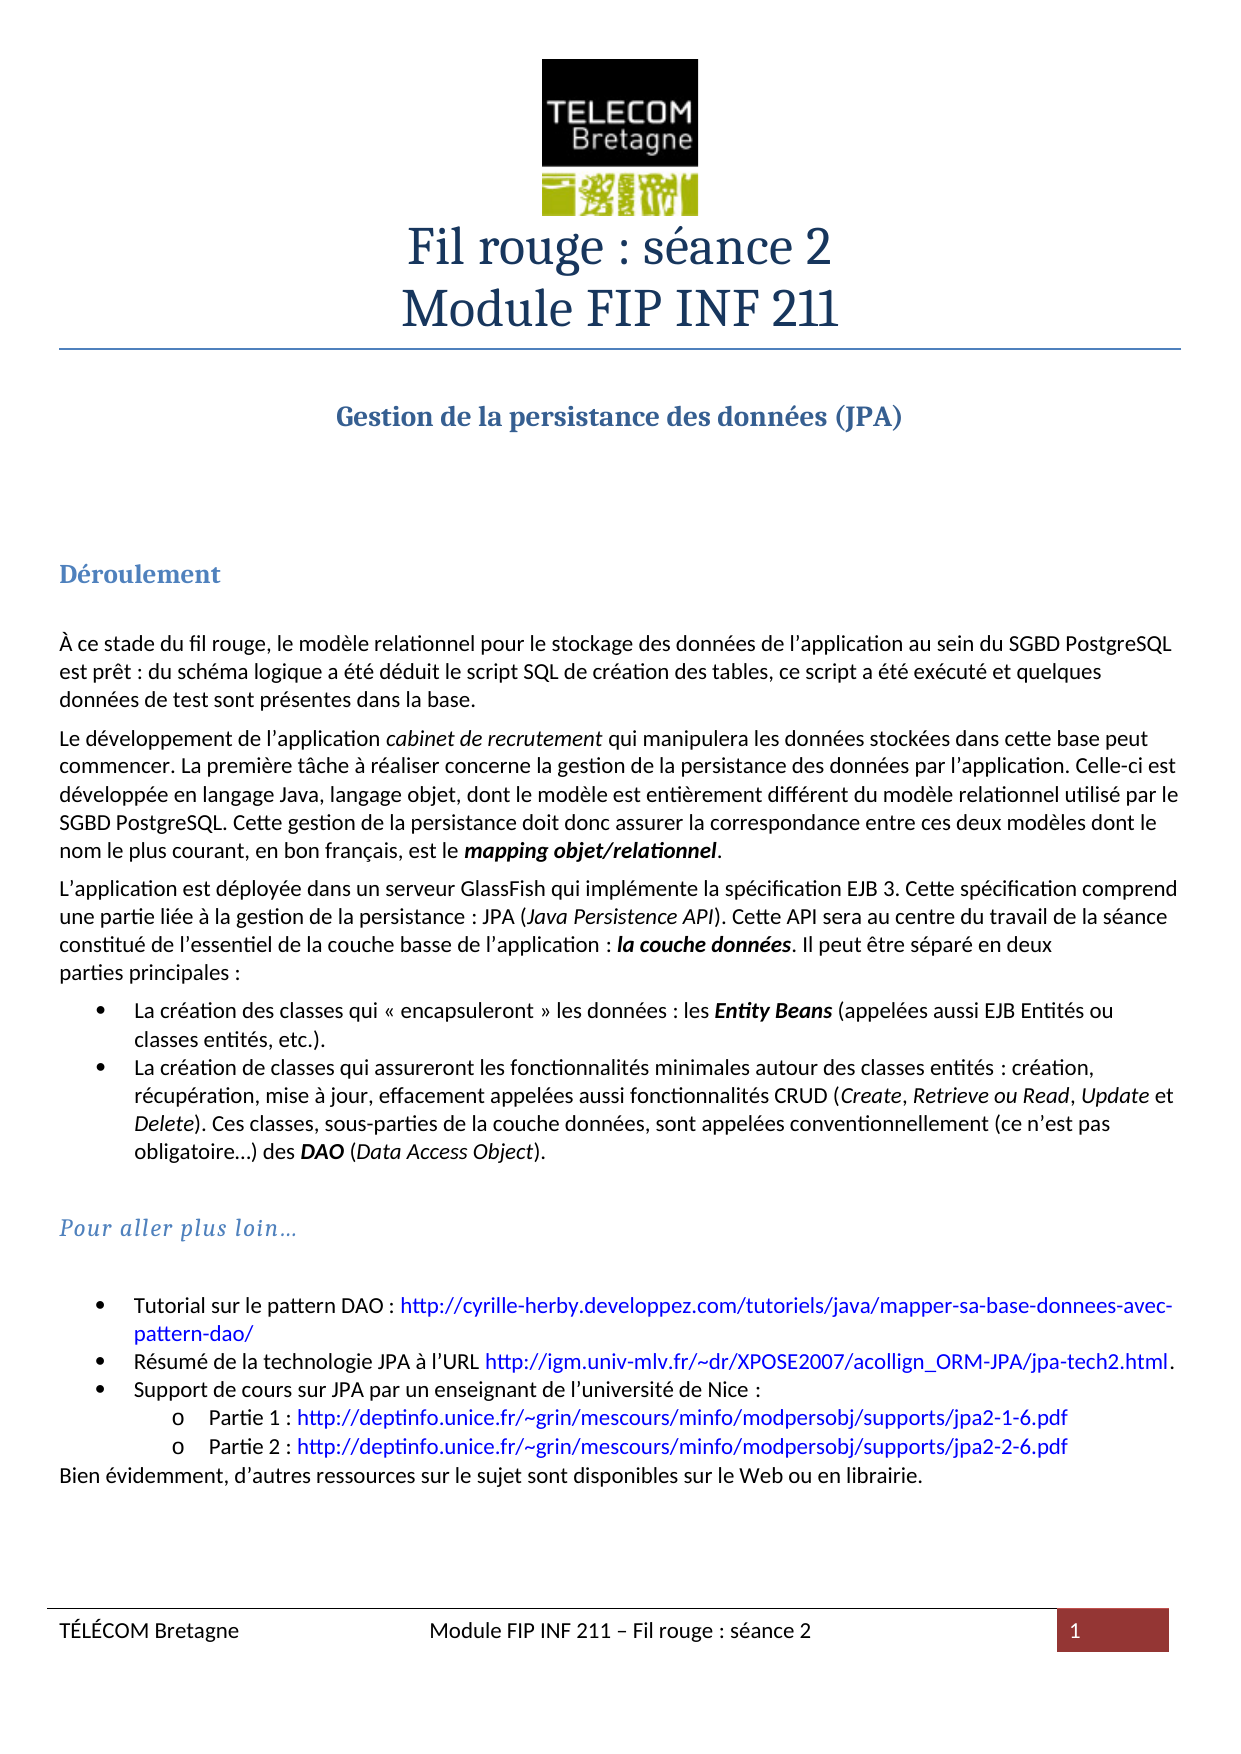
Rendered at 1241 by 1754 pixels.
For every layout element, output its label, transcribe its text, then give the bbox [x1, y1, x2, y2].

text Partie 2 : http://deptinfo.unice.fr/~grin/mescours/minfo/modpersobj/supports/jpa2-2-6.pdf [171, 1432, 1181, 1462]
text Le développement de l’application cabinet de recrutement qui manipulera les données stockées dans cette base peut commencer. La première tâche à réaliser concerne la gestion de la persistance des données par l’application. Celle-ci est développée en langage Java, langage objet, dont le modèle est entièrement différent du modèle relationnel utilisé par le SGBD PostgreSQL. Cette gestion de la persistance doit donc assurer la correspondance entre ces deux modèles dont le nom le plus courant, en bon français, est le mapping objet/relationnel. [59, 724, 1181, 864]
text Bien évidemment, d’autres ressources sur le sujet sont disponibles sur le Web ou en librairie. [59, 1462, 1181, 1490]
text À ce stade du fil rouge, le modèle relationnel pour le stockage des données de l’application au sein du SGBD PostgreSQL est prêt : du schéma logique a été déduit le script SQL de création des tables, ce script a été exécuté et quelques données de test sont présentes dans la base. [59, 629, 1181, 713]
text Tutorial sur le pattern DAO : http://cyrille-herby.developpez.com/tutoriels/java/mapper-sa-base-donnees-avec-pattern-dao/ [96, 1291, 1181, 1347]
title Fil rouge : séance 2 Module FIP INF 211 [59, 215, 1181, 348]
text Support de cours sur JPA par un enseignant de l’université de Nice : [96, 1375, 1181, 1403]
subtitle Gestion de la persistance des données (JPA) [59, 400, 1181, 434]
list La création des classes qui « encapsuleront » les données : les Entity Beans (appelées aussi EJB Entités ou classes entités, etc.). [97, 997, 1181, 1053]
subtitle Déroulement [59, 559, 1181, 591]
text L’application est déployée dans un serveur GlassFish qui implémente la spécification EJB 3. Cette spécification comprend une partie liée à la gestion de la persistance : JPA (Java Persistence API). Cette API sera au centre du travail de la séance constitué de l’essentiel de la couche basse de l’application : la couche données. Il peut être séparé en deux parties principales : [59, 874, 1181, 986]
text Résumé de la technologie JPA à l’URL http://igm.univ-mlv.fr/~dr/XPOSE2007/acollign_ORM-JPA/jpa-tech2.html. [96, 1347, 1181, 1375]
text Partie 1 : http://deptinfo.unice.fr/~grin/mescours/minfo/modpersobj/supports/jpa2-1-6.pdf [171, 1403, 1181, 1432]
subtitle Pour aller plus loin… [59, 1214, 1181, 1242]
list La création de classes qui assureront les fonctionnalités minimales autour des classes entités : création, récupération, mise à jour, effacement appelées aussi fonctionnalités CRUD (Create, Retrieve ou Read, Update et Delete). Ces classes, sous-parties de la couche données, sont appelées conventionnellement (ce n’est pas obligatoire…) des DAO (Data Access Object). [97, 1053, 1181, 1165]
picture [542, 59, 699, 216]
